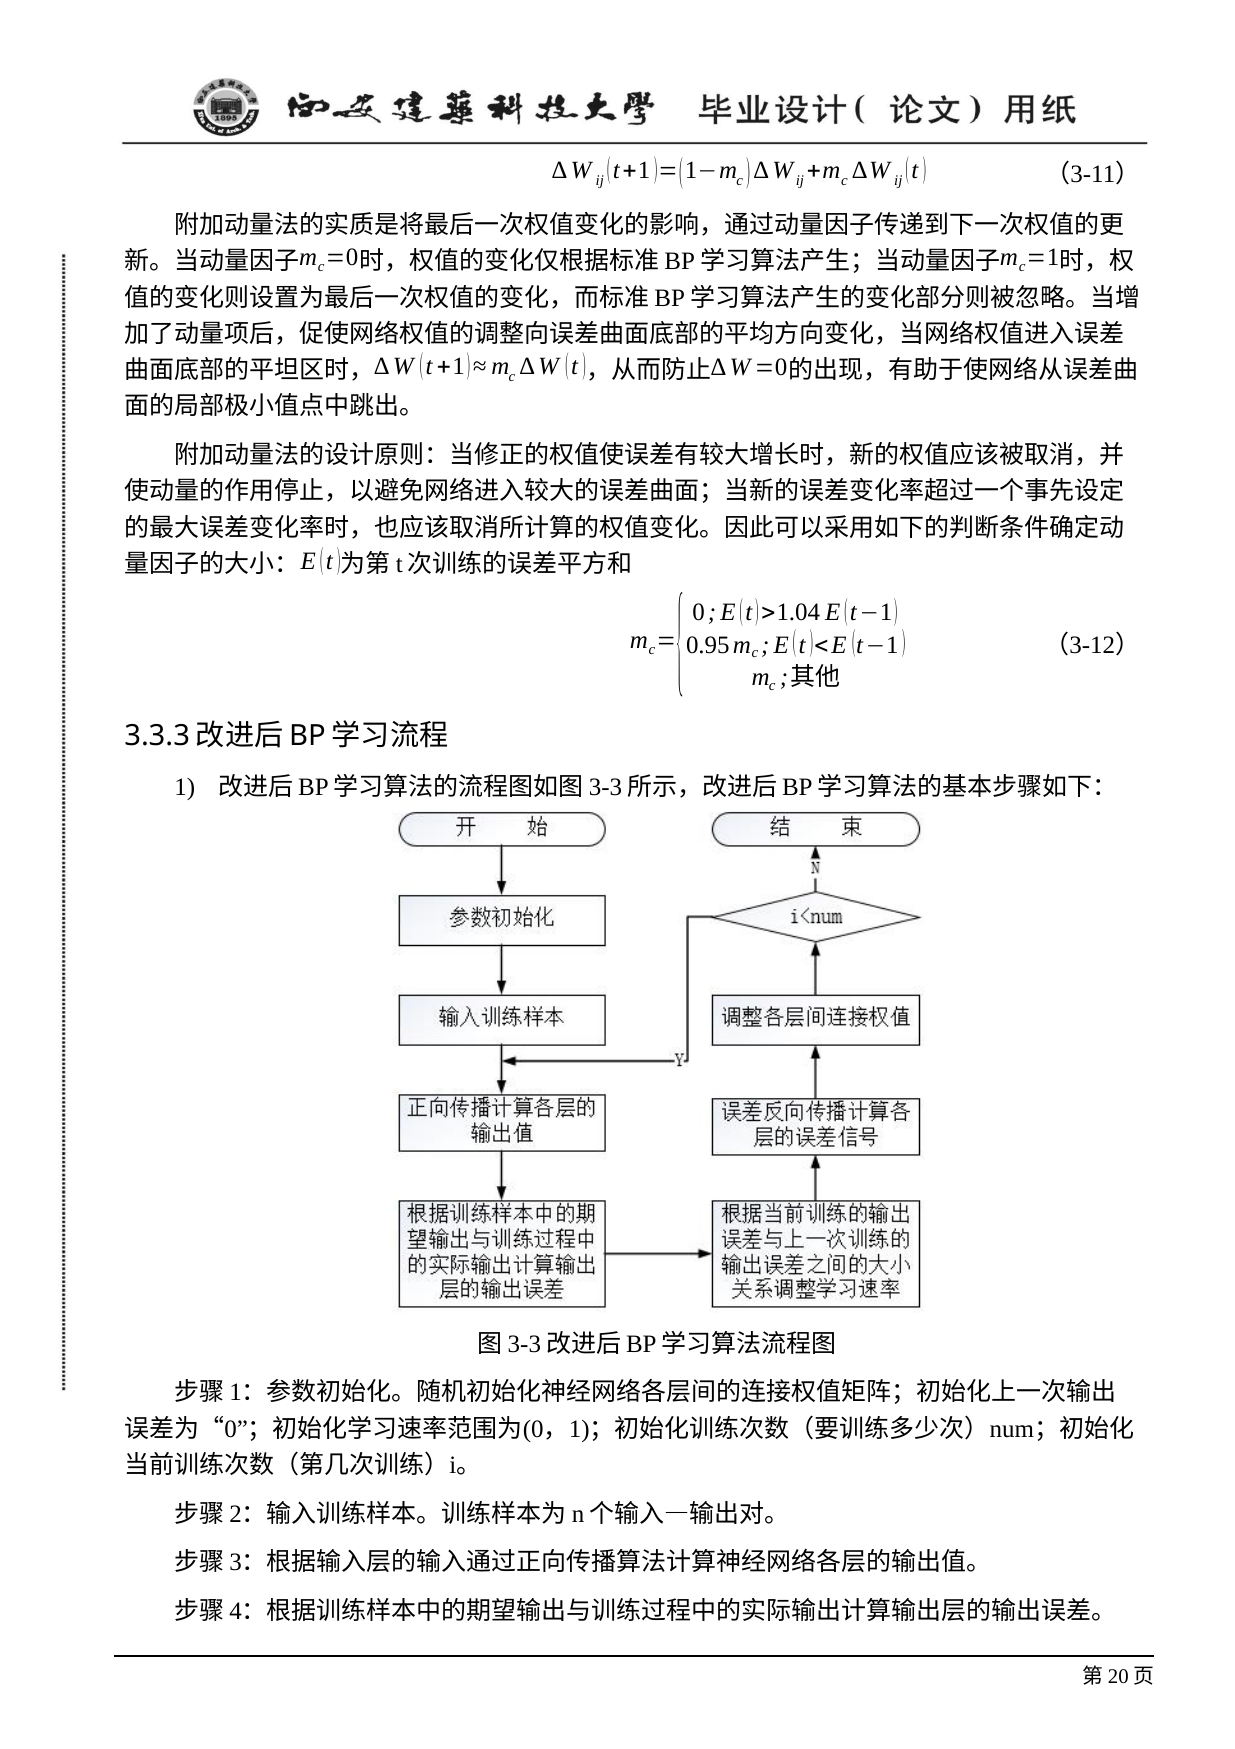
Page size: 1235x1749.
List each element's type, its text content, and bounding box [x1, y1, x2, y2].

text 附加动量法的设计原则：当修正的权值使误差有较大增长时，新的权值应该被取消，并使动量的作用停止，以避免网络进入较大的误差曲面；当新的误差变化率超过一个事先设定的最大误差变化率时，也应该取消所计算的权值变化。因此可以采用如下的判断条件确定动量因子的大小：为第t次训练的误差平方和 [124, 434, 1140, 579]
text 步骤1：参数初始化。随机初始化神经网络各层间的连接权值矩阵；初始化上一次输出误差为“0”；初始化学习速率范围为(0，1)；初始化训练次数（要训练多少次）num；初始化当前训练次数（第几次训练）i。 [124, 1372, 1140, 1481]
subtitle 3.3.3改进后BP学习流程 [124, 712, 1140, 754]
text 步骤2：输入训练样本。训练样本为n个输入—输出对。 [124, 1493, 1140, 1529]
picture [0, 0, 1235, 1602]
text 步骤4：根据训练样本中的期望输出与训练过程中的实际输出计算输出层的输出误差。 [124, 1591, 1140, 1627]
text （3-12） [124, 592, 1140, 699]
text 步骤3：根据输入层的输入通过正向传播算法计算神经网络各层的输出值。 [124, 1542, 1140, 1578]
list 改进后BP学习算法的流程图如图3-3所示，改进后BP学习算法的基本步骤如下： [174, 767, 1140, 803]
text 附加动量法的实质是将最后一次权值变化的影响，通过动量因子传递到下一次权值的更新。当动量因子时，权值的变化仅根据标准BP学习算法产生；当动量因子时，权值的变化则设置为最后一次权值的变化，而标准BP学习算法产生的变化部分则被忽略。当增加了动量项后，促使网络权值的调整向误差曲面底部的平均方向变化，当网络权值进入误差曲面底部的平坦区时，，从而防止的出现，有助于使网络从误差曲面的局部极小值点中跳出。 [124, 204, 1140, 422]
text （3-11） [174, 153, 1140, 192]
text 图3-3改进后BP学习算法流程图 [124, 1323, 1140, 1359]
